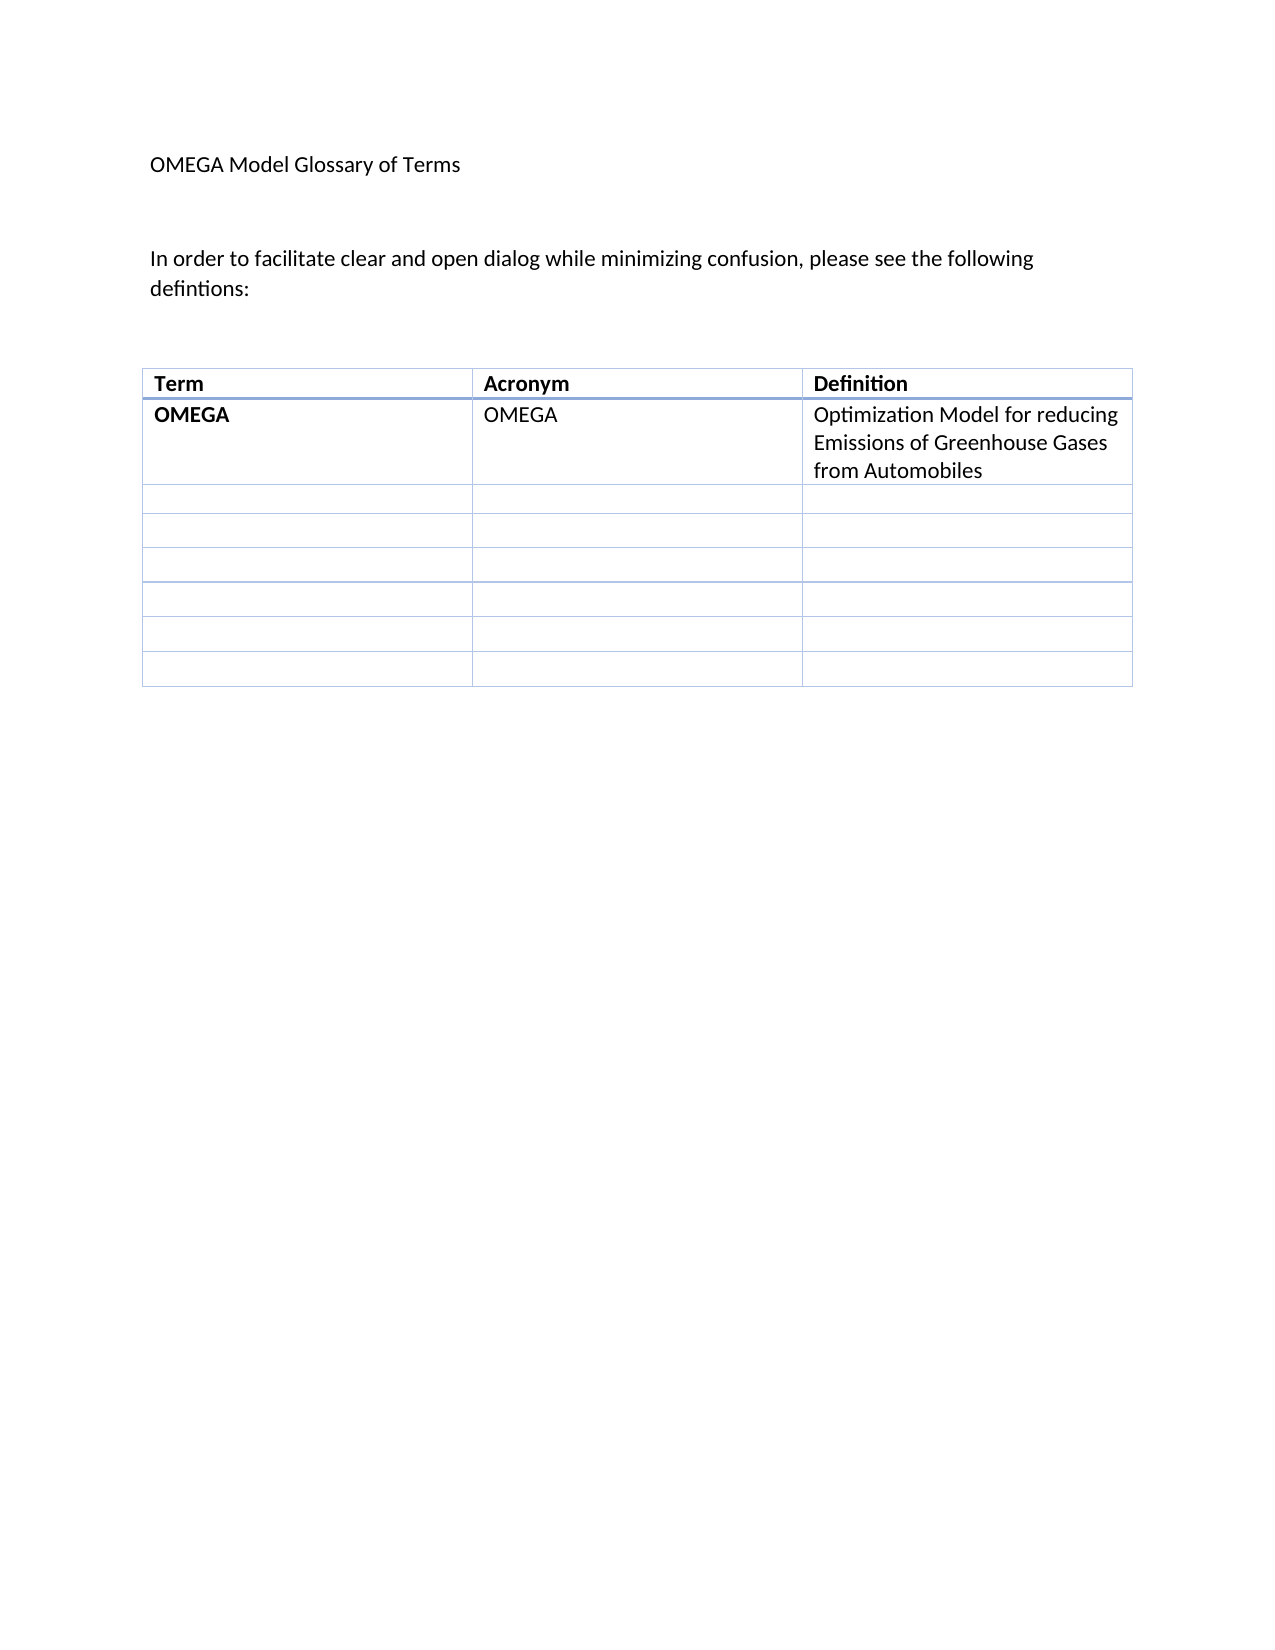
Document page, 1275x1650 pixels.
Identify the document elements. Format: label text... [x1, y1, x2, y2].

table_header Term [143, 369, 472, 397]
table_cell [143, 583, 472, 616]
table_cell [803, 485, 1132, 513]
table_cell [803, 583, 1132, 616]
table_cell [803, 617, 1132, 651]
table_cell [143, 514, 472, 547]
table_cell [803, 514, 1132, 547]
table_cell [473, 514, 802, 547]
table_cell Optimization Model for reducing Emissions of Greenhouse Gases from Automobiles [803, 400, 1132, 484]
table_cell OMEGA [473, 400, 802, 484]
table_cell [143, 485, 472, 513]
table_cell [143, 652, 472, 686]
table_cell OMEGA [143, 400, 472, 484]
table_cell [803, 548, 1132, 581]
text In order to facilitate clear and open dialog while minimizing confusion, please see the following defintions: [150, 244, 1125, 302]
table_cell [473, 617, 802, 651]
text OMEGA Model Glossary of Terms [150, 150, 1125, 178]
table_cell [473, 485, 802, 513]
table_cell [473, 548, 802, 581]
table_header Definition [803, 369, 1132, 397]
table_cell [473, 652, 802, 686]
table_cell [143, 617, 472, 651]
table_cell [803, 652, 1132, 686]
table_cell [143, 548, 472, 581]
table_cell [473, 583, 802, 616]
table_header Acronym [473, 369, 802, 397]
